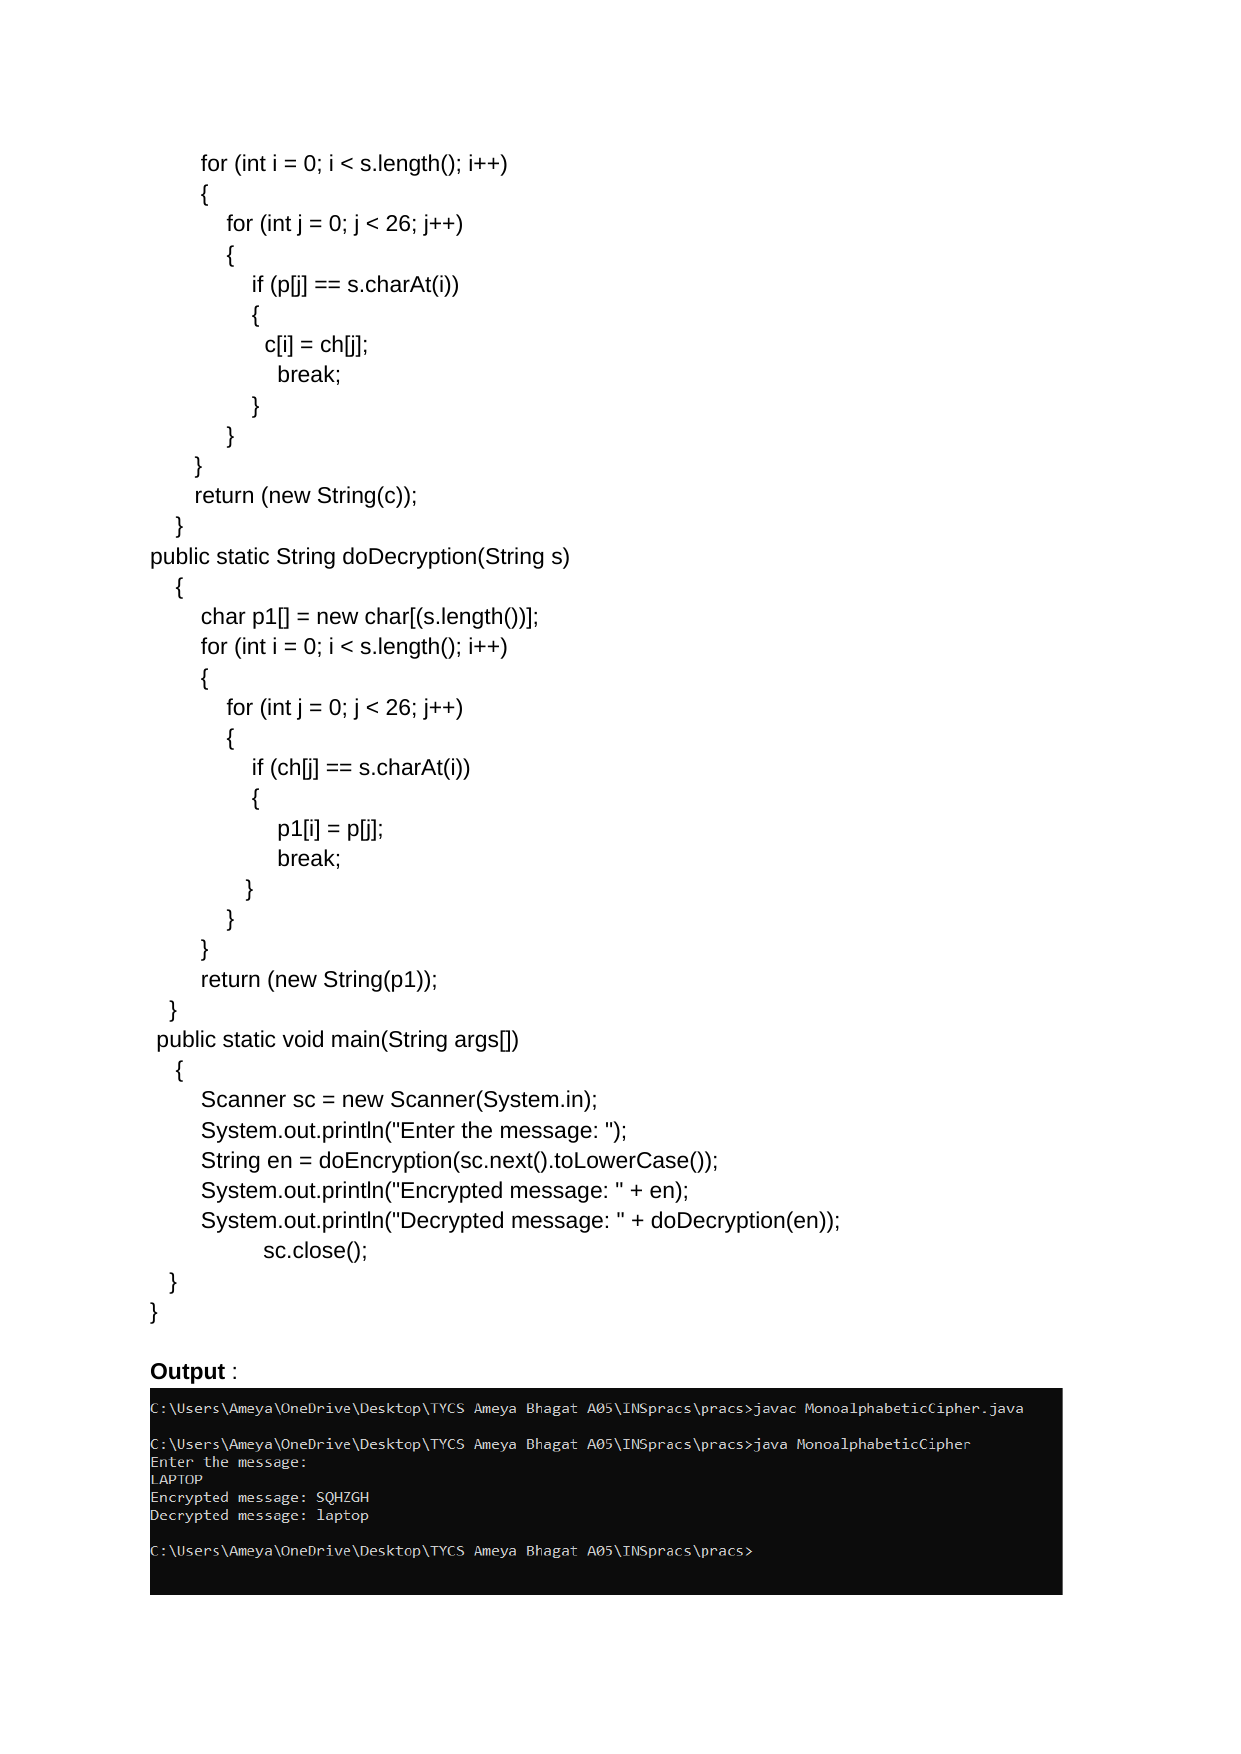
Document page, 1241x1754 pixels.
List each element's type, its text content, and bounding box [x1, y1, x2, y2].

text System.out.println("Encrypted message: " + en); [150, 1177, 1090, 1203]
text Scanner sc = new Scanner(System.in); [150, 1086, 1090, 1113]
text } [150, 875, 1090, 901]
text } [150, 996, 1090, 1022]
text if (p[j] == s.charAt(i)) [150, 271, 1090, 297]
text break; [150, 845, 1090, 871]
text p1[i] = p[j]; [150, 814, 1090, 841]
text sc.close(); [150, 1237, 1090, 1264]
text } [150, 452, 1090, 478]
text { [150, 573, 1090, 599]
text System.out.println("Decrypted message: " + doDecryption(en)); [150, 1207, 1090, 1234]
text { [150, 784, 1090, 811]
text { [150, 241, 1090, 267]
text return (new String(c)); [150, 482, 1090, 509]
text if (ch[j] == s.charAt(i)) [150, 754, 1090, 781]
text break; [150, 361, 1090, 388]
text String en = doEncryption(sc.next().toLowerCase()); [150, 1147, 1090, 1173]
text } [150, 392, 1090, 418]
text for (int i = 0; i < s.length(); i++) [150, 633, 1090, 660]
text } [150, 935, 1090, 962]
text c[i] = ch[j]; [150, 331, 1090, 358]
text { [150, 663, 1090, 690]
text char p1[] = new char[(s.length())]; [150, 603, 1090, 629]
text Output : [150, 1358, 1090, 1385]
text return (new String(p1)); [150, 966, 1090, 992]
text System.out.println("Enter the message: "); [150, 1117, 1090, 1143]
text for (int j = 0; j < 26; j++) [150, 694, 1090, 720]
text public static void main(String args[]) [150, 1026, 1090, 1052]
text { [150, 180, 1090, 207]
picture [150, 1388, 1063, 1595]
text for (int i = 0; i < s.length(); i++) [150, 150, 1090, 176]
text } [150, 905, 1090, 932]
text public static String doDecryption(String s) [150, 543, 1090, 569]
text } [150, 1268, 1090, 1294]
text } [150, 1298, 1090, 1324]
text { [150, 724, 1090, 750]
text for (int j = 0; j < 26; j++) [150, 210, 1090, 237]
text } [150, 422, 1090, 448]
text } [150, 512, 1090, 539]
text { [150, 301, 1090, 327]
text { [150, 1056, 1090, 1083]
